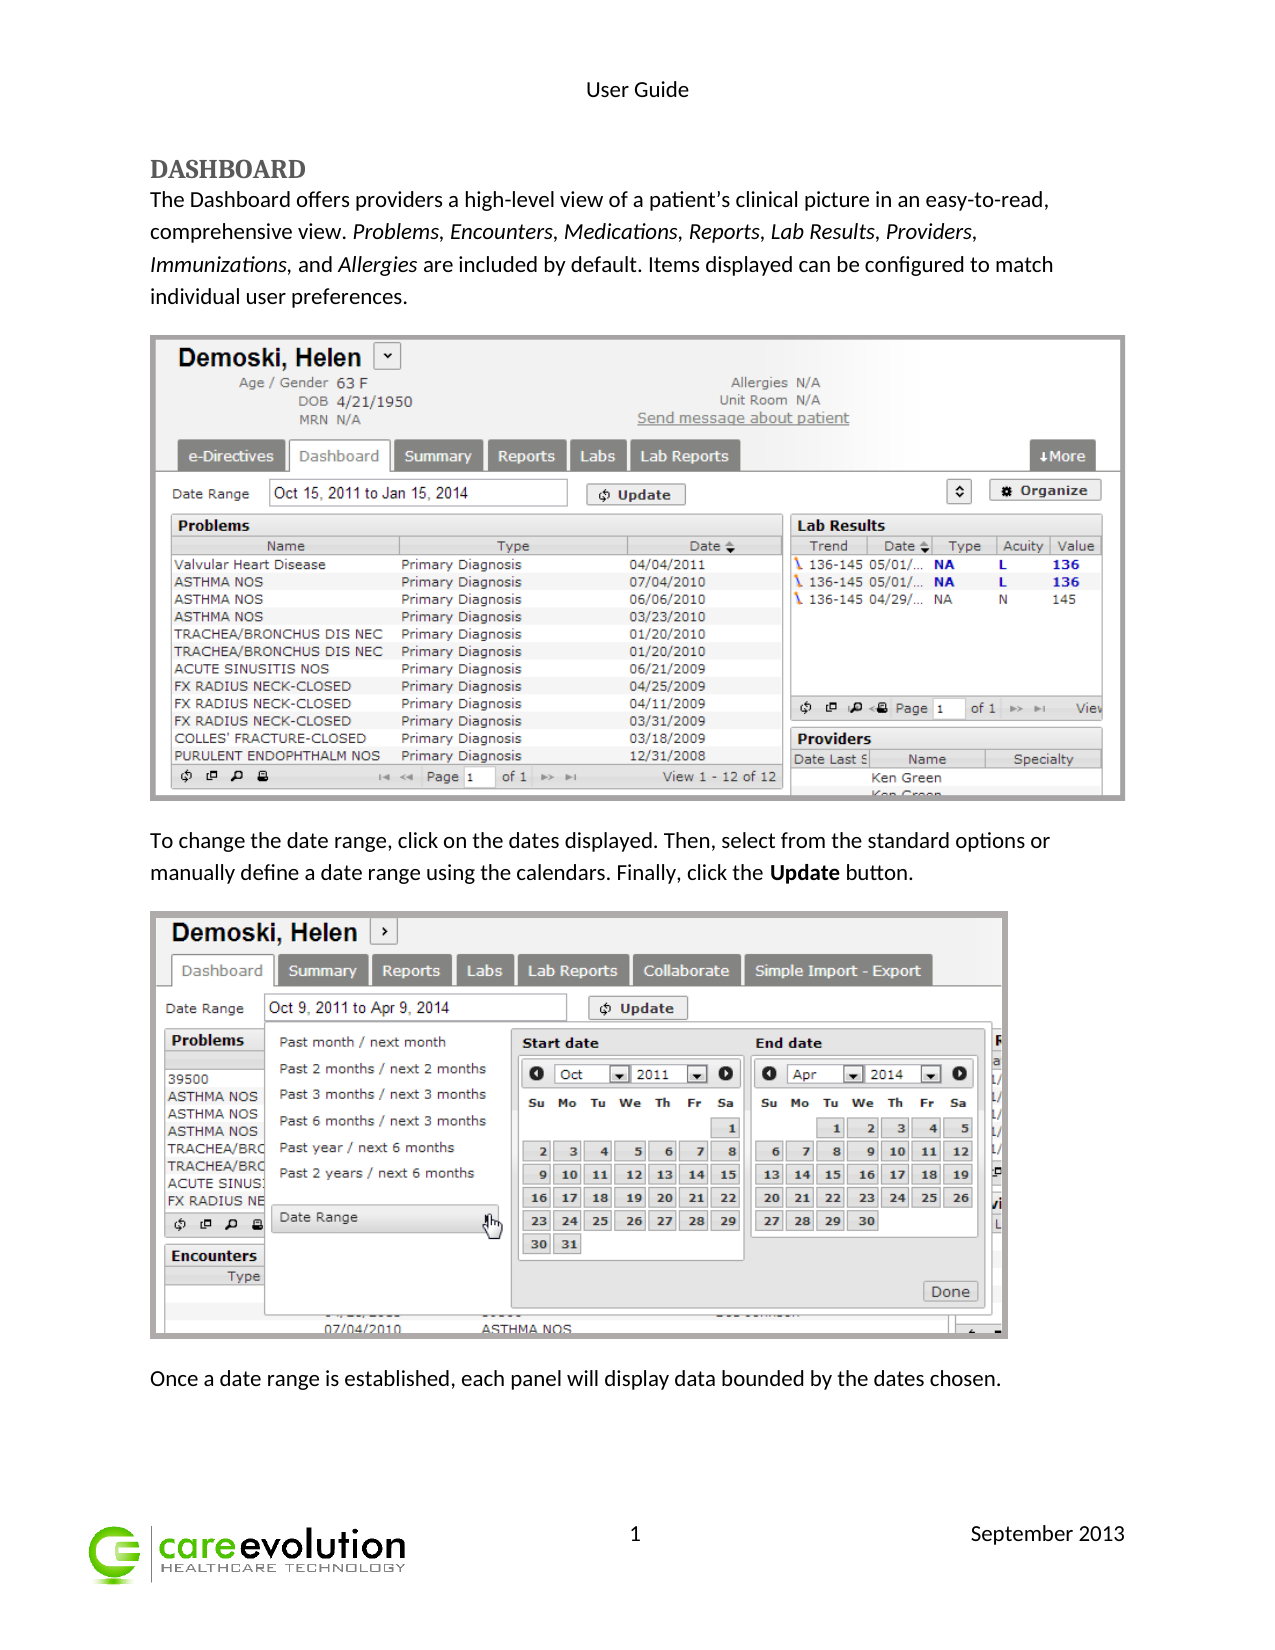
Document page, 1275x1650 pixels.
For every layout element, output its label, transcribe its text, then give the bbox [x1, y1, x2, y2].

text The Dashboard offers providers a high-level view of a patient’s clinical picture in an easy-to-read, comprehensive view. Problems, Encounters, Medications, Reports, Lab Results, Providers, Immunizations, and Allergies are included by default. Items displayed can be configured to match individual user preferences. [150, 185, 1125, 310]
subtitle DASHBOARD [150, 154, 1125, 185]
picture [84, 1523, 415, 1589]
picture [150, 335, 1125, 801]
picture [156, 918, 1002, 1333]
text To change the date range, click on the dates displayed. Then, select from the standard options or manually define a date range using the calendars. Finally, click the Update button. [150, 826, 1125, 886]
text Once a date range is established, each panel will display data bounded by the dates chosen. [150, 1364, 1125, 1392]
